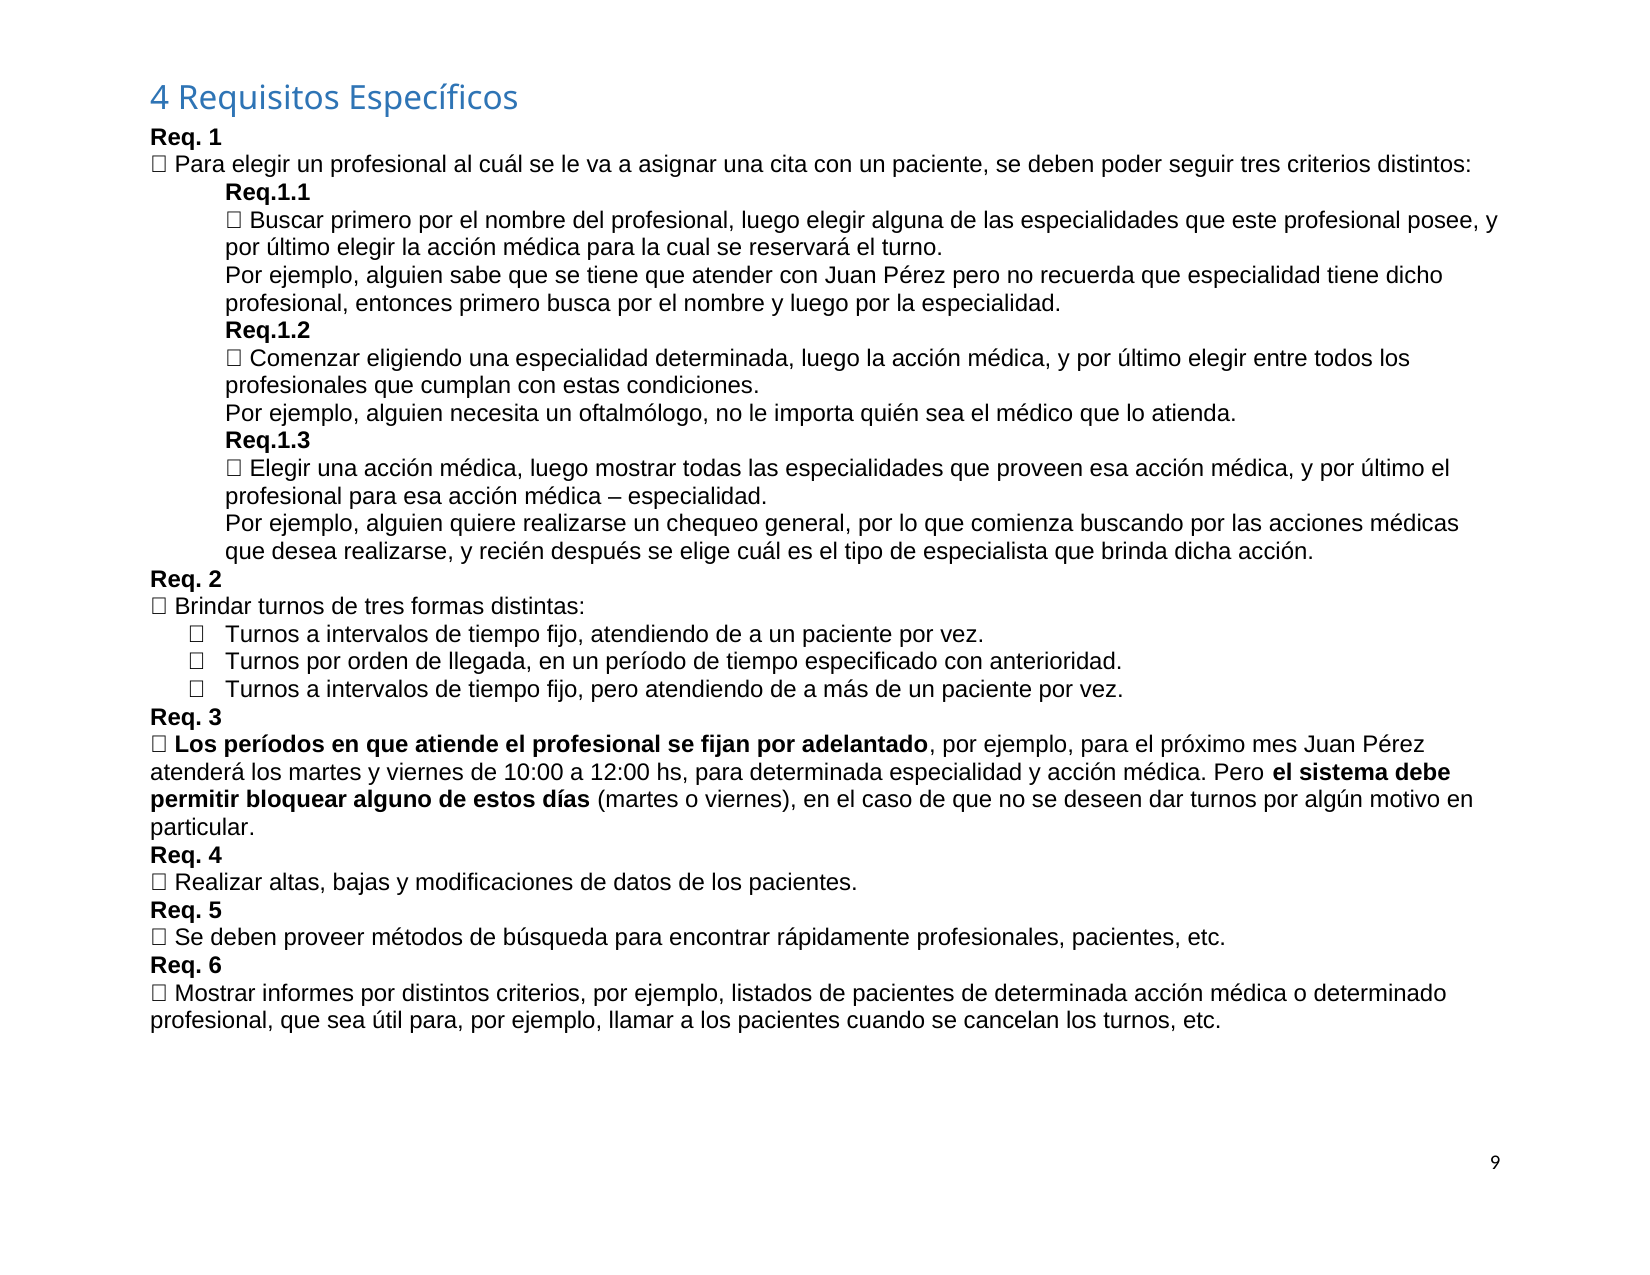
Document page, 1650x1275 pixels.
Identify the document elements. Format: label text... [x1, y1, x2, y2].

text  Se deben proveer métodos de búsqueda para encontrar rápidamente profesionales, pacientes, etc. [150, 923, 1500, 951]
text Req. 6 [150, 951, 1500, 978]
list Turnos a intervalos de tiempo fijo, atendiendo de a un paciente por vez. [187, 620, 1500, 647]
text Req. 3 [150, 702, 1500, 730]
text  Comenzar eligiendo una especialidad determinada, luego la acción médica, y por último elegir entre todos los profesionales que cumplan con estas condiciones. [225, 344, 1500, 399]
text Req. 5 [150, 896, 1500, 923]
text  Mostrar informes por distintos criterios, por ejemplo, listados de pacientes de determinada acción médica o determinado profesional, que sea útil para, por ejemplo, llamar a los pacientes cuando se cancelan los turnos, etc. [150, 978, 1500, 1034]
text Por ejemplo, alguien quiere realizarse un chequeo general, por lo que comienza buscando por las acciones médicas que desea realizarse, y recién después se elige cuál es el tipo de especialista que brinda dicha acción. [225, 509, 1500, 564]
text Por ejemplo, alguien necesita un oftalmólogo, no le importa quién sea el médico que lo atienda. [225, 399, 1500, 426]
list Turnos por orden de llegada, en un período de tiempo especificado con anterioridad. [187, 647, 1500, 675]
text Por ejemplo, alguien sabe que se tiene que atender con Juan Pérez pero no recuerda que especialidad tiene dicho profesional, entonces primero busca por el nombre y luego por la especialidad. [225, 261, 1500, 316]
text  Para elegir un profesional al cuál se le va a asignar una cita con un paciente, se deben poder seguir tres criterios distintos: [150, 150, 1500, 178]
list Turnos a intervalos de tiempo fijo, pero atendiendo de a más de un paciente por vez. [187, 675, 1500, 702]
text Req. 1 [150, 123, 1500, 150]
text Req.1.3 [225, 426, 1500, 454]
text Req. 2 [150, 564, 1500, 592]
text  Elegir una acción médica, luego mostrar todas las especialidades que proveen esa acción médica, y por último el profesional para esa acción médica – especialidad. [225, 454, 1500, 509]
text  Buscar primero por el nombre del profesional, luego elegir alguna de las especialidades que este profesional posee, y por último elegir la acción médica para la cual se reservará el turno. [225, 206, 1500, 261]
text  Brindar turnos de tres formas distintas: [150, 592, 1500, 620]
text Req.1.1 [225, 178, 1500, 206]
text Req. 4 [150, 841, 1500, 868]
text  Los períodos en que atiende el profesional se fijan por adelantado, por ejemplo, para el próximo mes Juan Pérez atenderá los martes y viernes de 10:00 a 12:00 hs, para determinada especialidad y acción médica. Pero el sistema debe permitir bloquear alguno de estos días (martes o viernes), en el caso de que no se deseen dar turnos por algún motivo en particular. [150, 730, 1500, 841]
text  Realizar altas, bajas y modificaciones de datos de los pacientes. [150, 868, 1500, 896]
subtitle 4 Requisitos Específicos [150, 74, 1500, 119]
text Req.1.2 [225, 316, 1500, 344]
